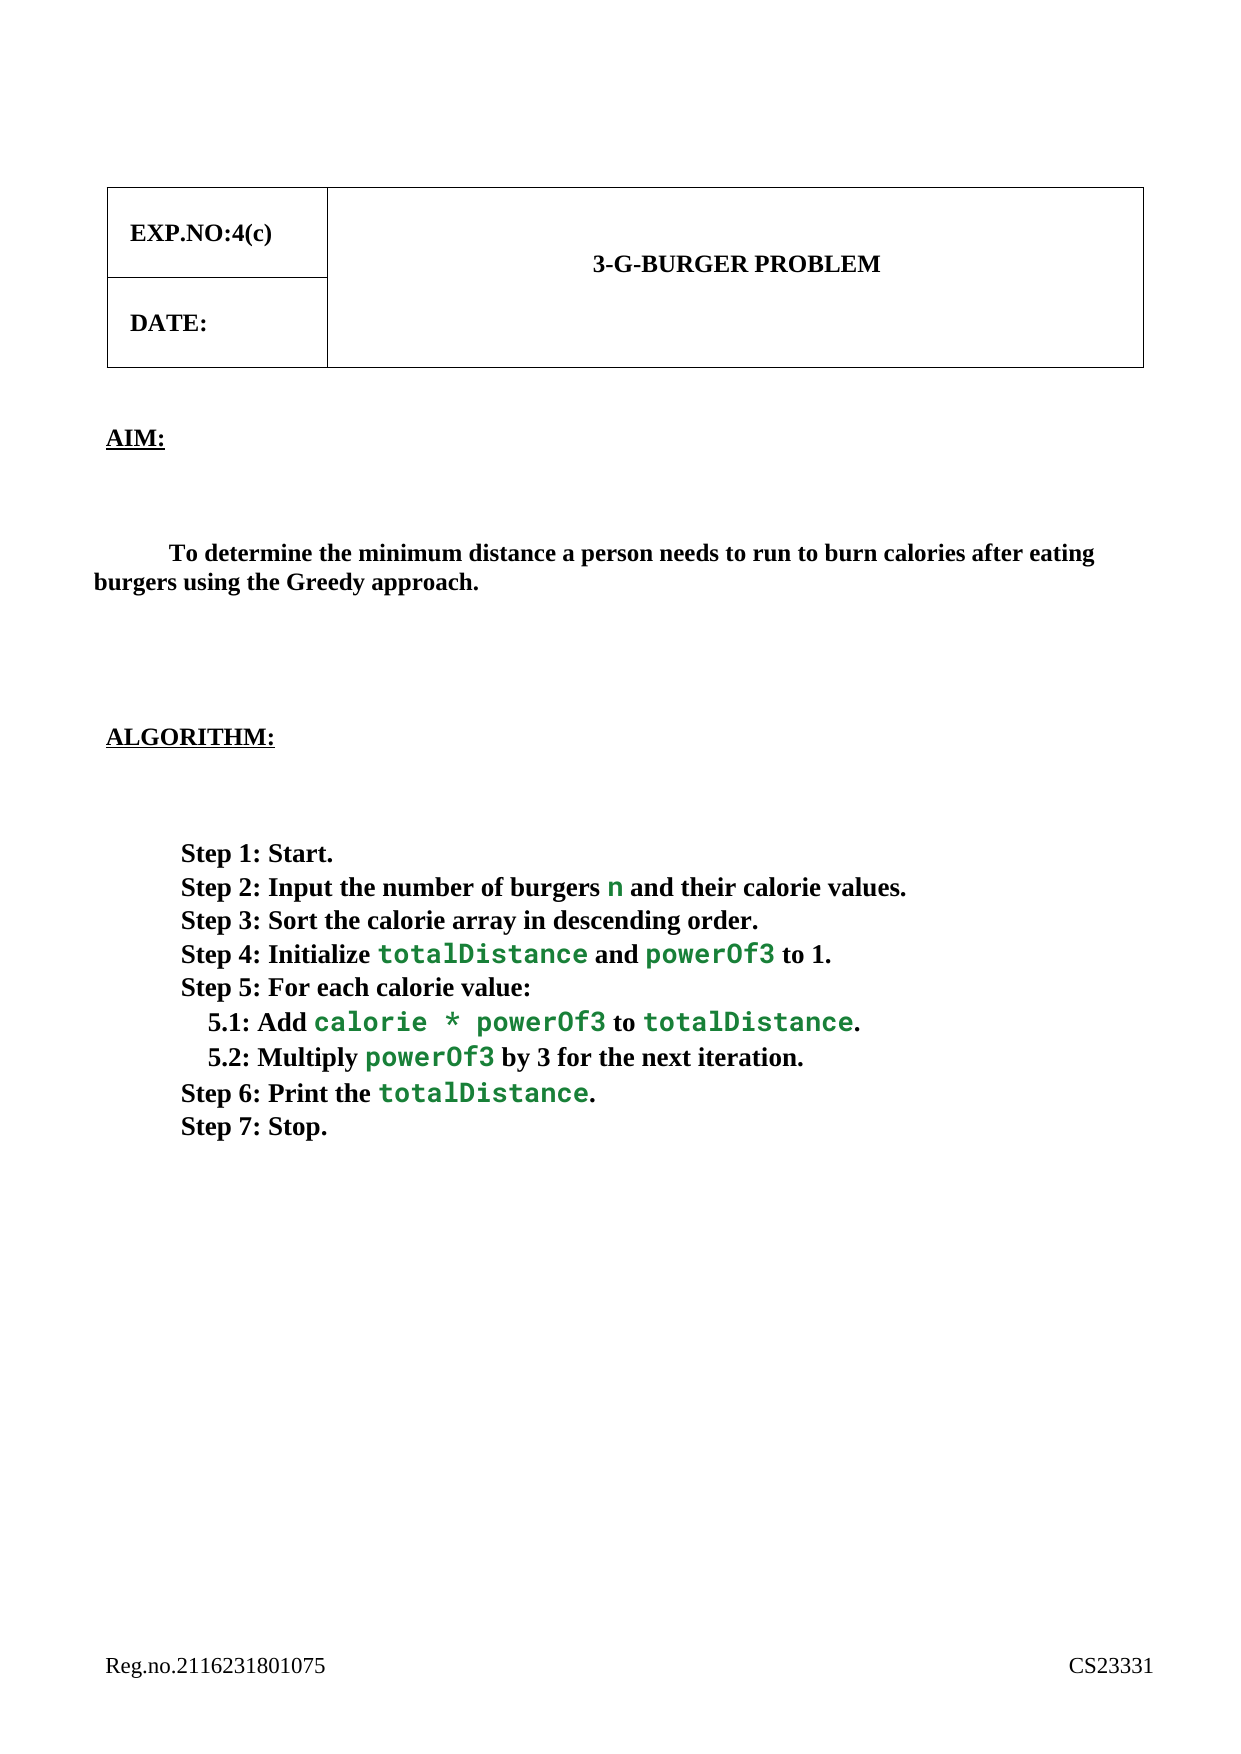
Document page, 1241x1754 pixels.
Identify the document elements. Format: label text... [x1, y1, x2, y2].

text 5.2: Multiply powerOf3 by 3 for the next iteration. [181, 1038, 1155, 1074]
table_header EXP.NO:4(c) [108, 188, 327, 277]
text Step 1: Start. [181, 837, 1155, 868]
table_header 3-G-BURGER PROBLEM [328, 188, 1143, 367]
text Step 2: Input the number of burgers n and their calorie values. [181, 868, 1155, 904]
text Step 4: Initialize totalDistance and powerOf3 to 1. [181, 935, 1155, 971]
text Step 5: For each calorie value: [181, 971, 1155, 1002]
text 5.1: Add calorie * powerOf3 to totalDistance. [181, 1002, 1155, 1038]
text Step 7: Stop. [181, 1110, 1155, 1141]
text Step 3: Sort the calorie array in descending order. [181, 904, 1155, 935]
text ALGORITHM: [106, 722, 1155, 750]
text AIM: [106, 423, 1155, 452]
text To determine the minimum distance a person needs to run to burn calories after eating burgers using the Greedy approach. [94, 538, 1155, 596]
table_cell DATE: [108, 278, 327, 367]
text Step 6: Print the totalDistance. [181, 1074, 1155, 1110]
